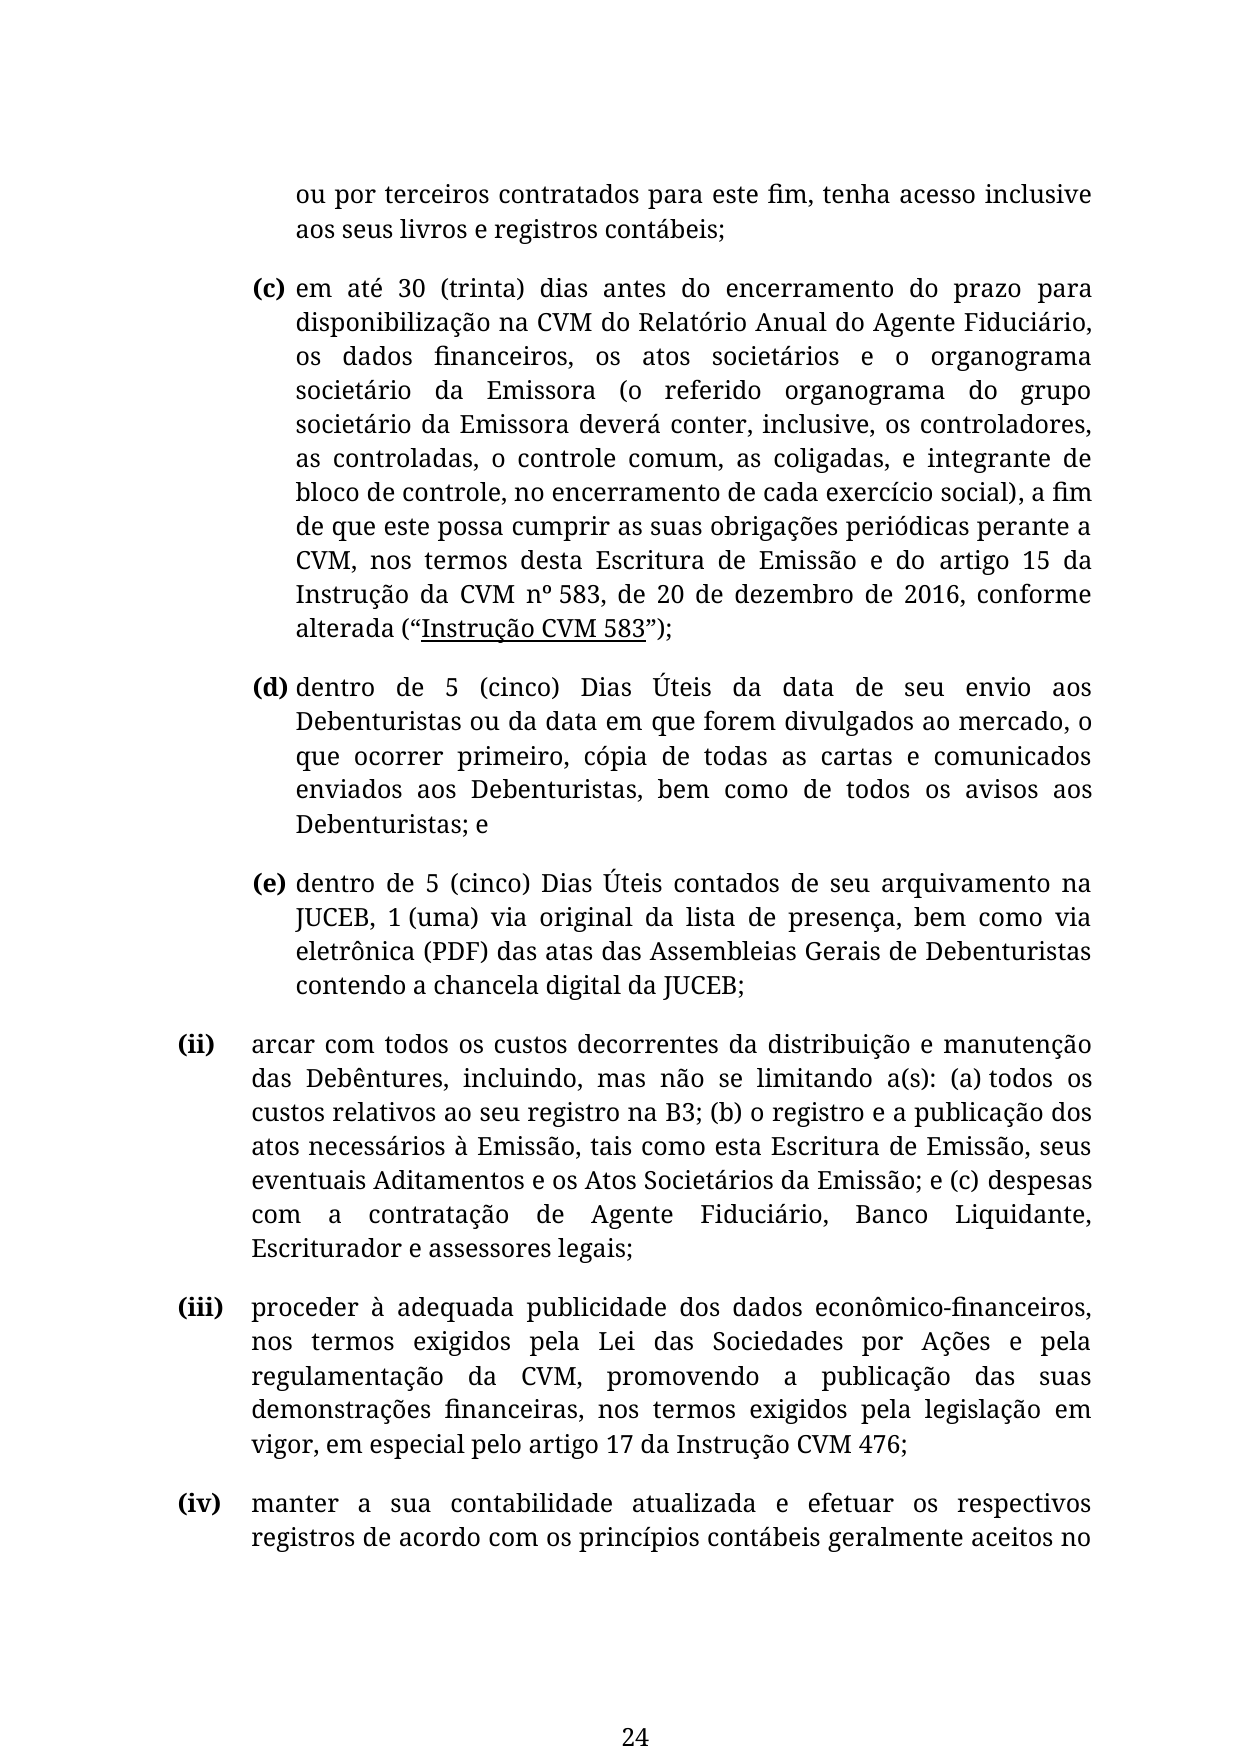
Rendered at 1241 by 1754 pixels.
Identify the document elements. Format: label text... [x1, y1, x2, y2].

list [252, 177, 1092, 245]
list proceder à adequada publicidade dos dados econômico-financeiros, nos termos exigidos pela Lei das Sociedades por Ações e pela regulamentação da CVM, promovendo a publicação das suas demonstrações financeiras, nos termos exigidos pela legislação em vigor, em especial pelo artigo 17 da Instrução CVM 476; [177, 1290, 1092, 1460]
list dentro de 5 (cinco) Dias Úteis contados de seu arquivamento na JUCEB, 1 (uma) via original da lista de presença, bem como via eletrônica (PDF) das atas das Assembleias Gerais de Debenturistas contendo a chancela digital da JUCEB; [252, 865, 1092, 1002]
list arcar com todos os custos decorrentes da distribuição e manutenção das Debêntures, incluindo, mas não se limitando a(s): (a) todos os custos relativos ao seu registro na B3; (b) o registro e a publicação dos atos necessários à Emissão, tais como esta Escritura de Emissão, seus eventuais Aditamentos e os Atos Societários da Emissão; e (c) despesas com a contratação de Agente Fiduciário, Banco Liquidante, Escriturador e assessores legais; [177, 1027, 1092, 1265]
list dentro de 5 (cinco) Dias Úteis da data de seu envio aos Debenturistas ou da data em que forem divulgados ao mercado, o que ocorrer primeiro, cópia de todas as cartas e comunicados enviados aos Debenturistas, bem como de todos os avisos aos Debenturistas; e [252, 670, 1092, 840]
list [177, 1485, 1092, 1553]
list em até 30 (trinta) dias antes do encerramento do prazo para disponibilização na CVM do Relatório Anual do Agente Fiduciário, os dados financeiros, os atos societários e o organograma societário da Emissora (o referido organograma do grupo societário da Emissora deverá conter, inclusive, os controladores, as controladas, o controle comum, as coligadas, e integrante de bloco de controle, no encerramento de cada exercício social), a fim de que este possa cumprir as suas obrigações periódicas perante a CVM, nos termos desta Escritura de Emissão e do artigo 15 da Instrução da CVM nº 583, de 20 de dezembro de 2016, conforme alterada (“Instrução CVM 583”); [252, 270, 1092, 645]
